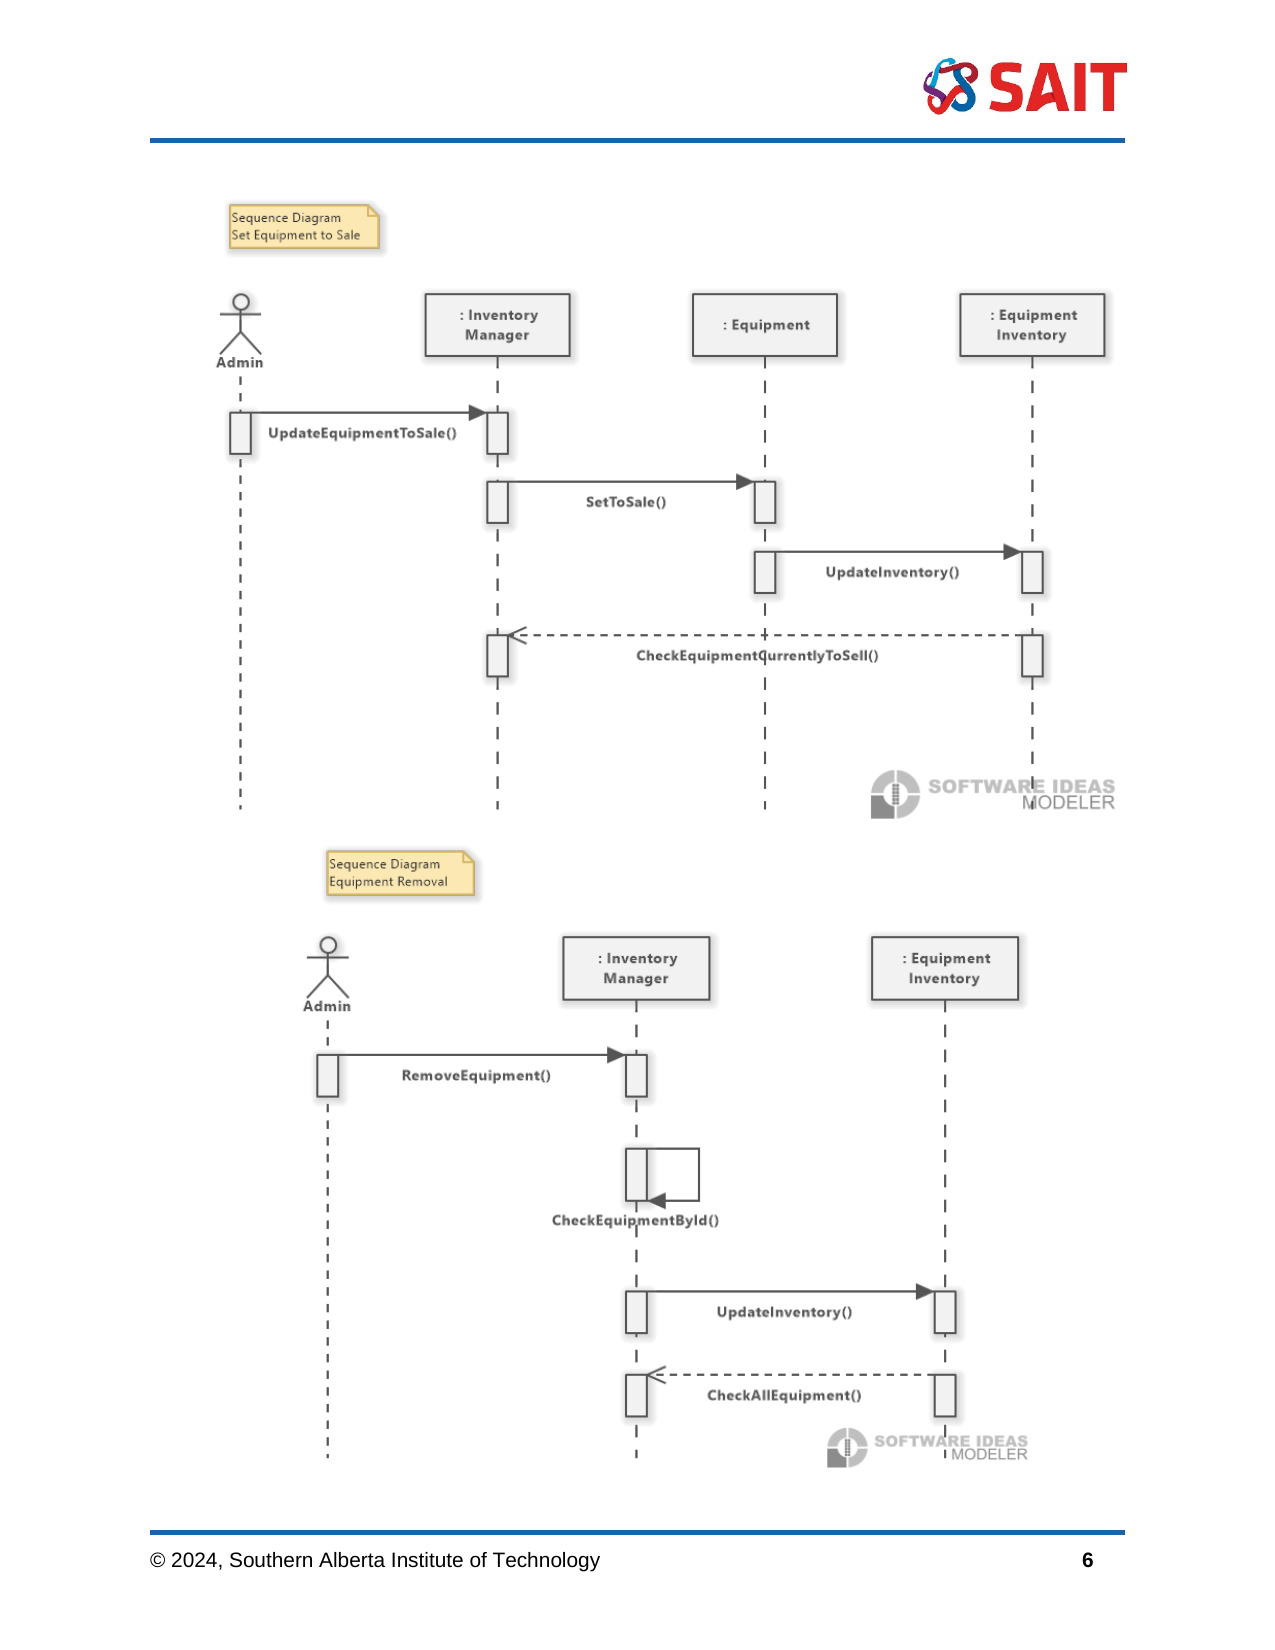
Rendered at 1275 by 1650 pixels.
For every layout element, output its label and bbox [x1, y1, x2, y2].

picture [236, 833, 1039, 1479]
picture [150, 187, 1125, 830]
picture [899, 34, 1151, 138]
